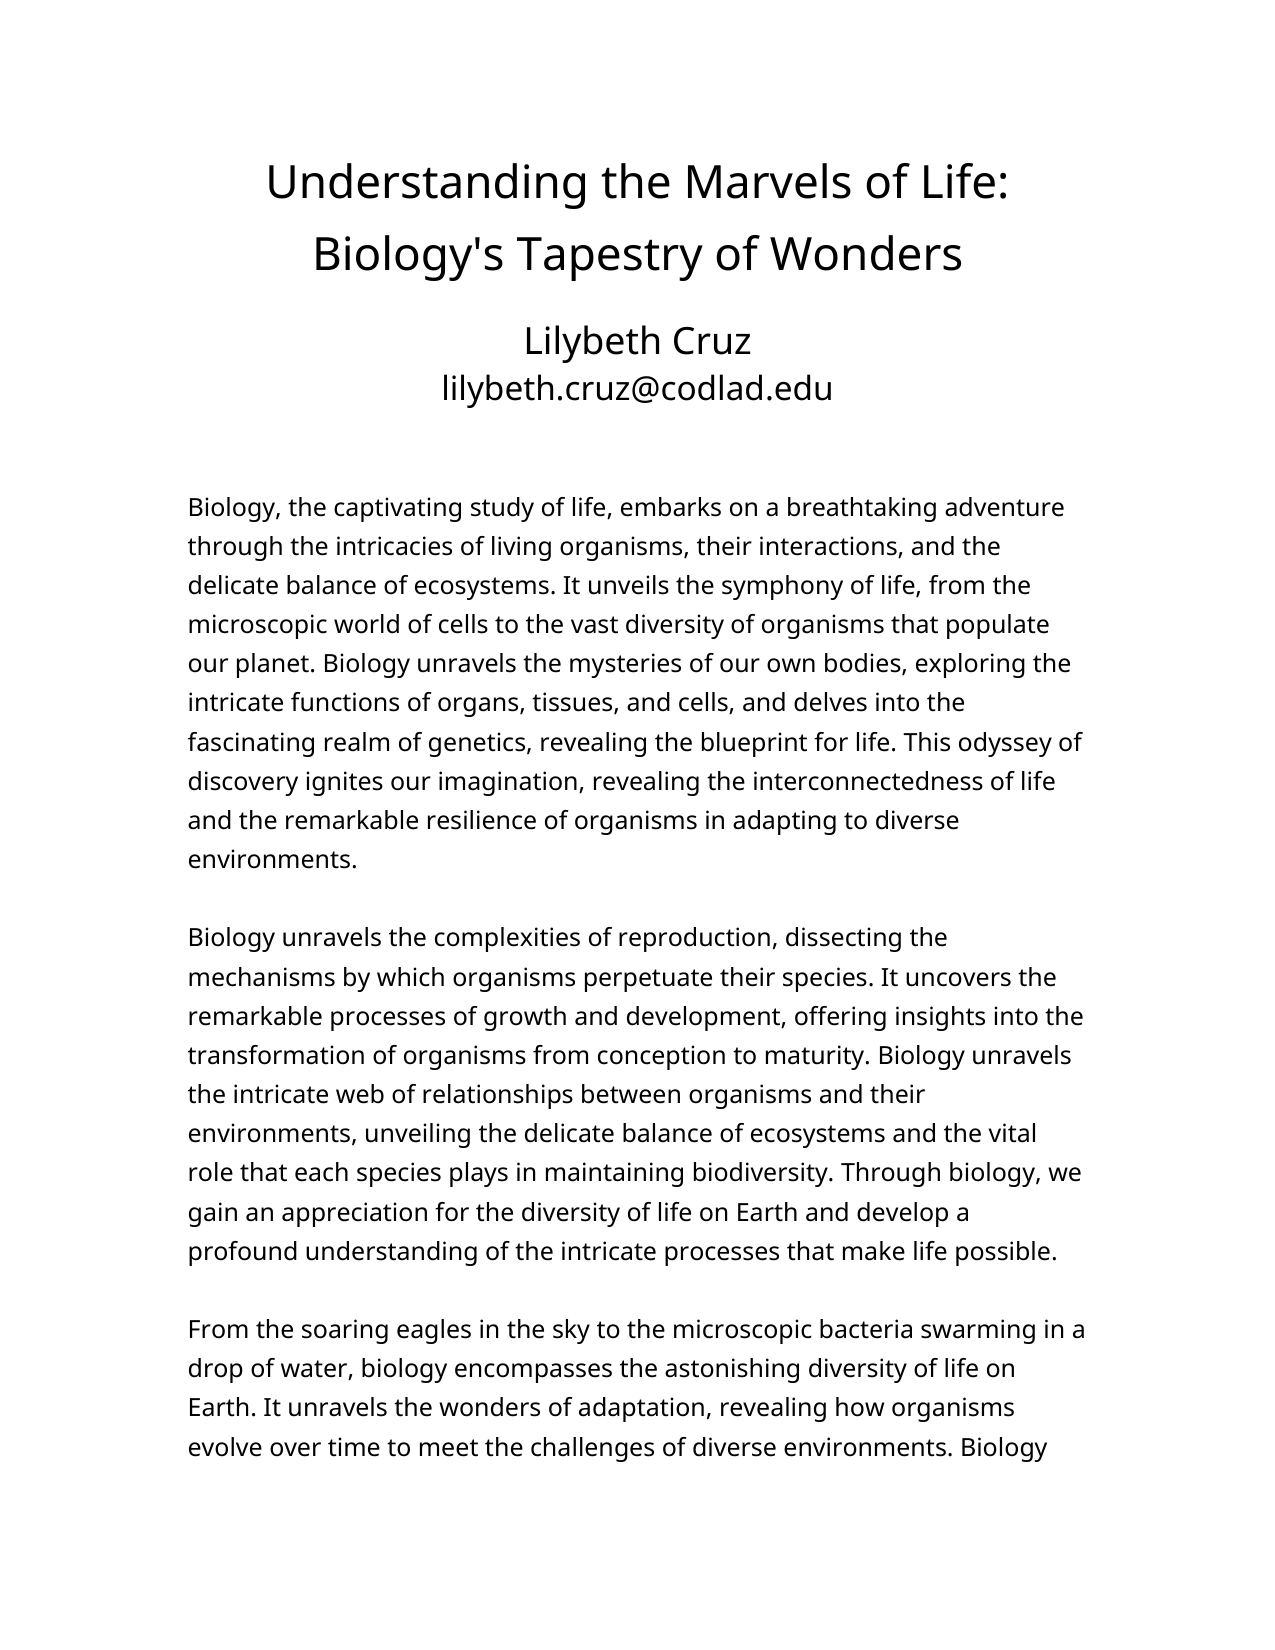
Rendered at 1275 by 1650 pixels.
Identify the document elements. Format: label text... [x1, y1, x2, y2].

text Lilybeth Cruz [187, 314, 1087, 365]
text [187, 489, 1087, 1463]
text lilybeth.cruz@codlad.edu [187, 365, 1087, 411]
text Understanding the Marvels of Life: Biology's Tapestry of Wonders [187, 150, 1087, 284]
